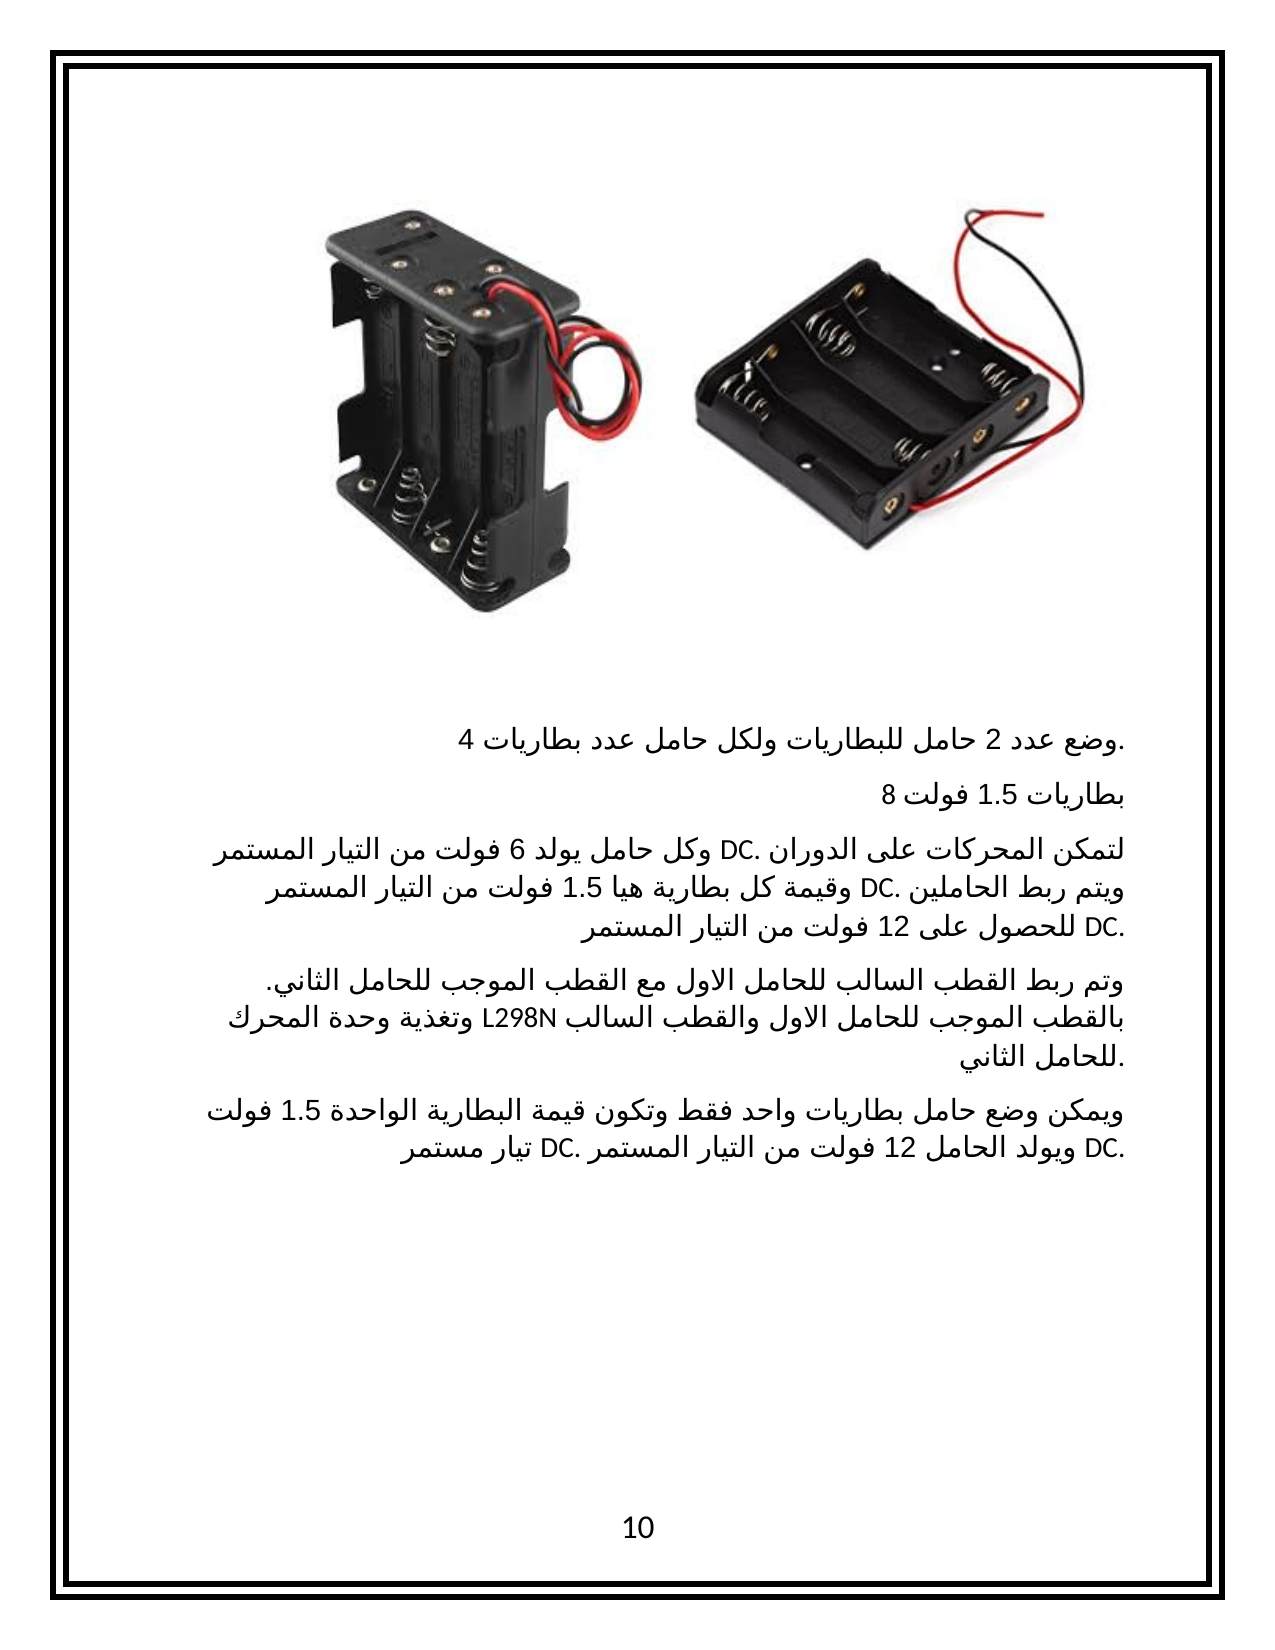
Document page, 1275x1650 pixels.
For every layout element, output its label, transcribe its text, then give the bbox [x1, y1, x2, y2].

picture [305, 150, 1125, 620]
text ويمكن وضع حامل بطاريات واحد فقط وتكون قيمة البطارية الواحدة 1.5 فولت تيار مستمر DC. ويولد الحامل 12 فولت من التيار المستمر DC. [187, 1093, 1125, 1165]
text 8 بطاريات 1.5 فولت [187, 776, 1125, 812]
text وتم ربط القطب السالب للحامل الاول مع القطب الموجب للحامل الثاني. وتغذية وحدة المحرك L298N بالقطب الموجب للحامل الاول والقطب السالب للحامل الثاني. [187, 963, 1125, 1073]
text وكل حامل يولد 6 فولت من التيار المستمر DC. لتمكن المحركات على الدوران وقيمة كل بطارية هيا 1.5 فولت من التيار المستمر DC. ويتم ربط الحاملين للحصول على 12 فولت من التيار المستمر DC. [187, 831, 1125, 943]
text وضع عدد 2 حامل للبطاريات ولكل حامل عدد بطاريات 4. [187, 721, 1125, 756]
